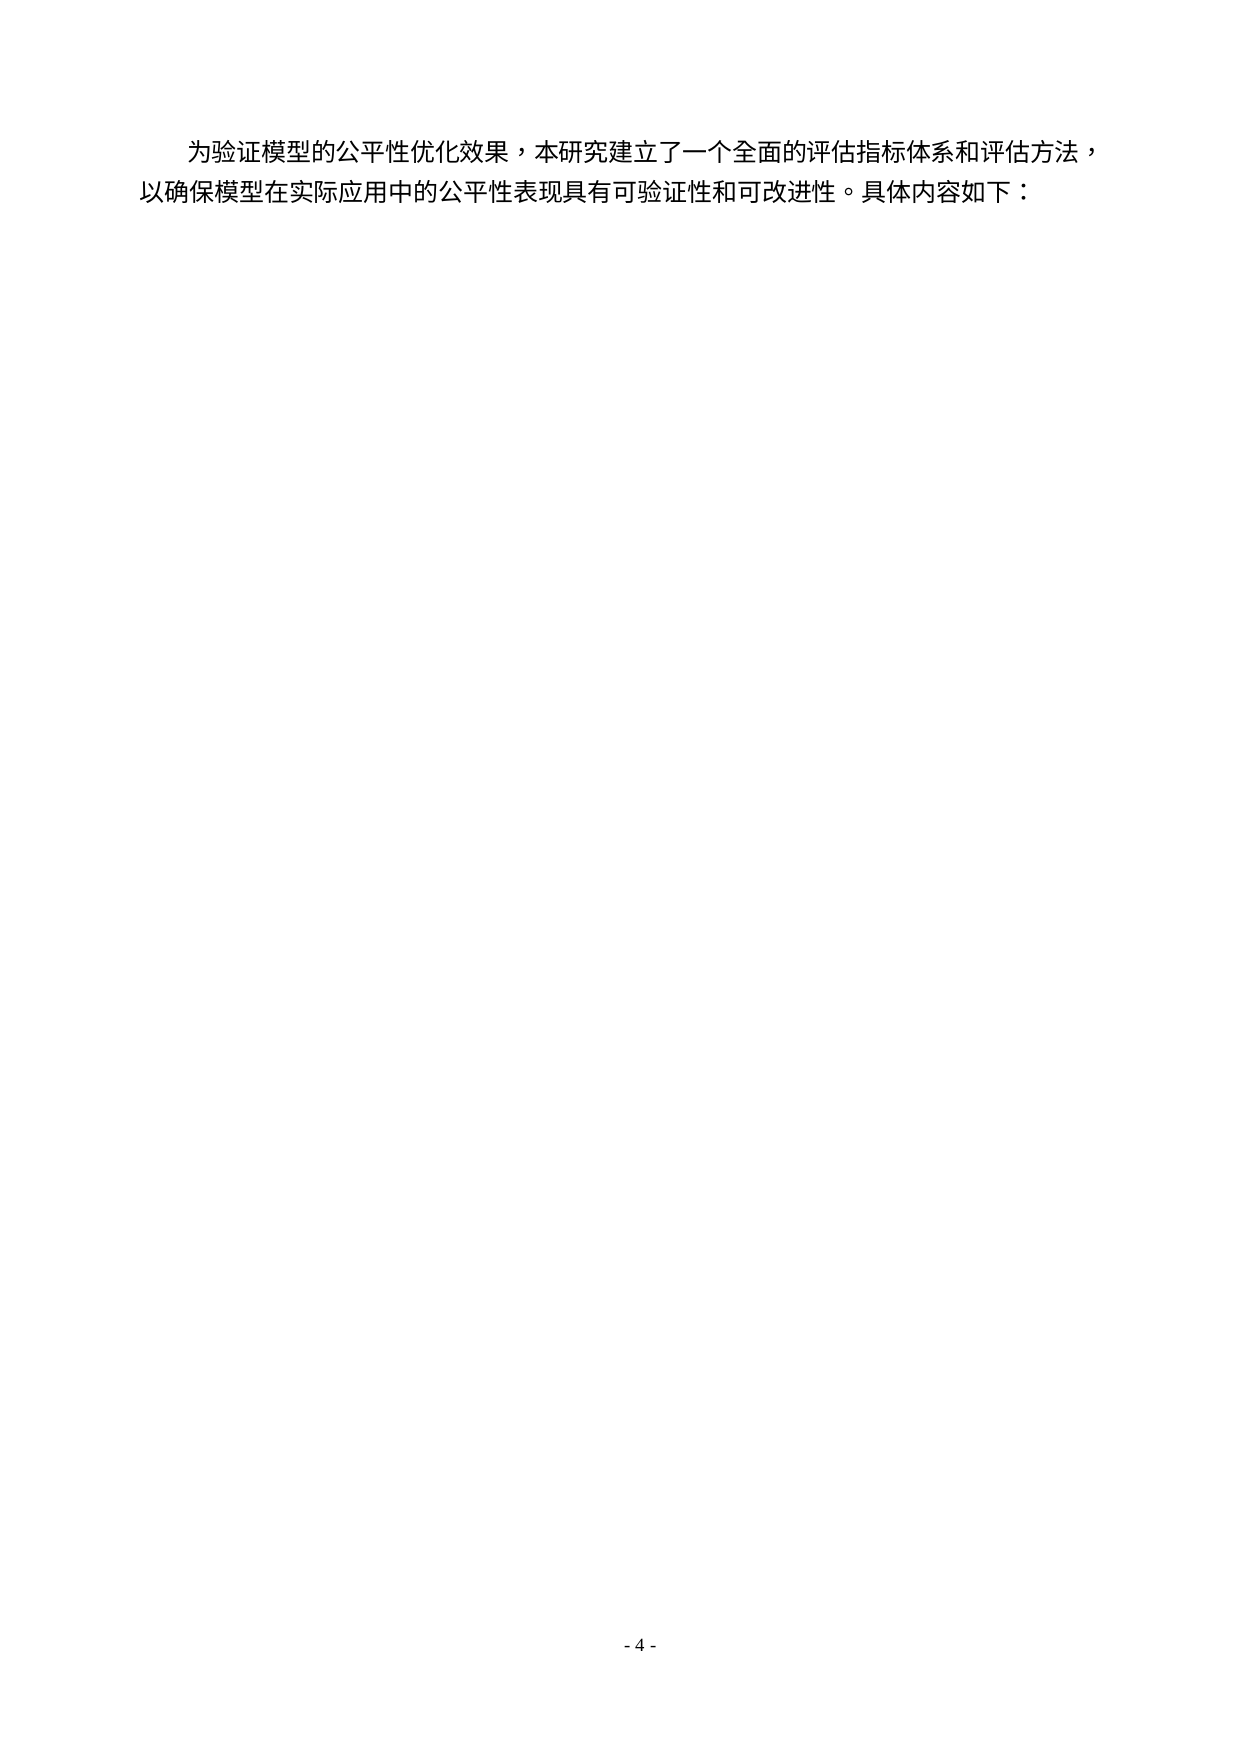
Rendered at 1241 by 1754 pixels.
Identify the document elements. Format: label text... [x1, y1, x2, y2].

text 为验证模型的公平性优化效果，本研究建立了一个全面的评估指标体系和评估方法， 以确保模型在实际应用中的公平性表现具有可验证性和可改进性。具体内容如下： [139, 134, 1105, 209]
